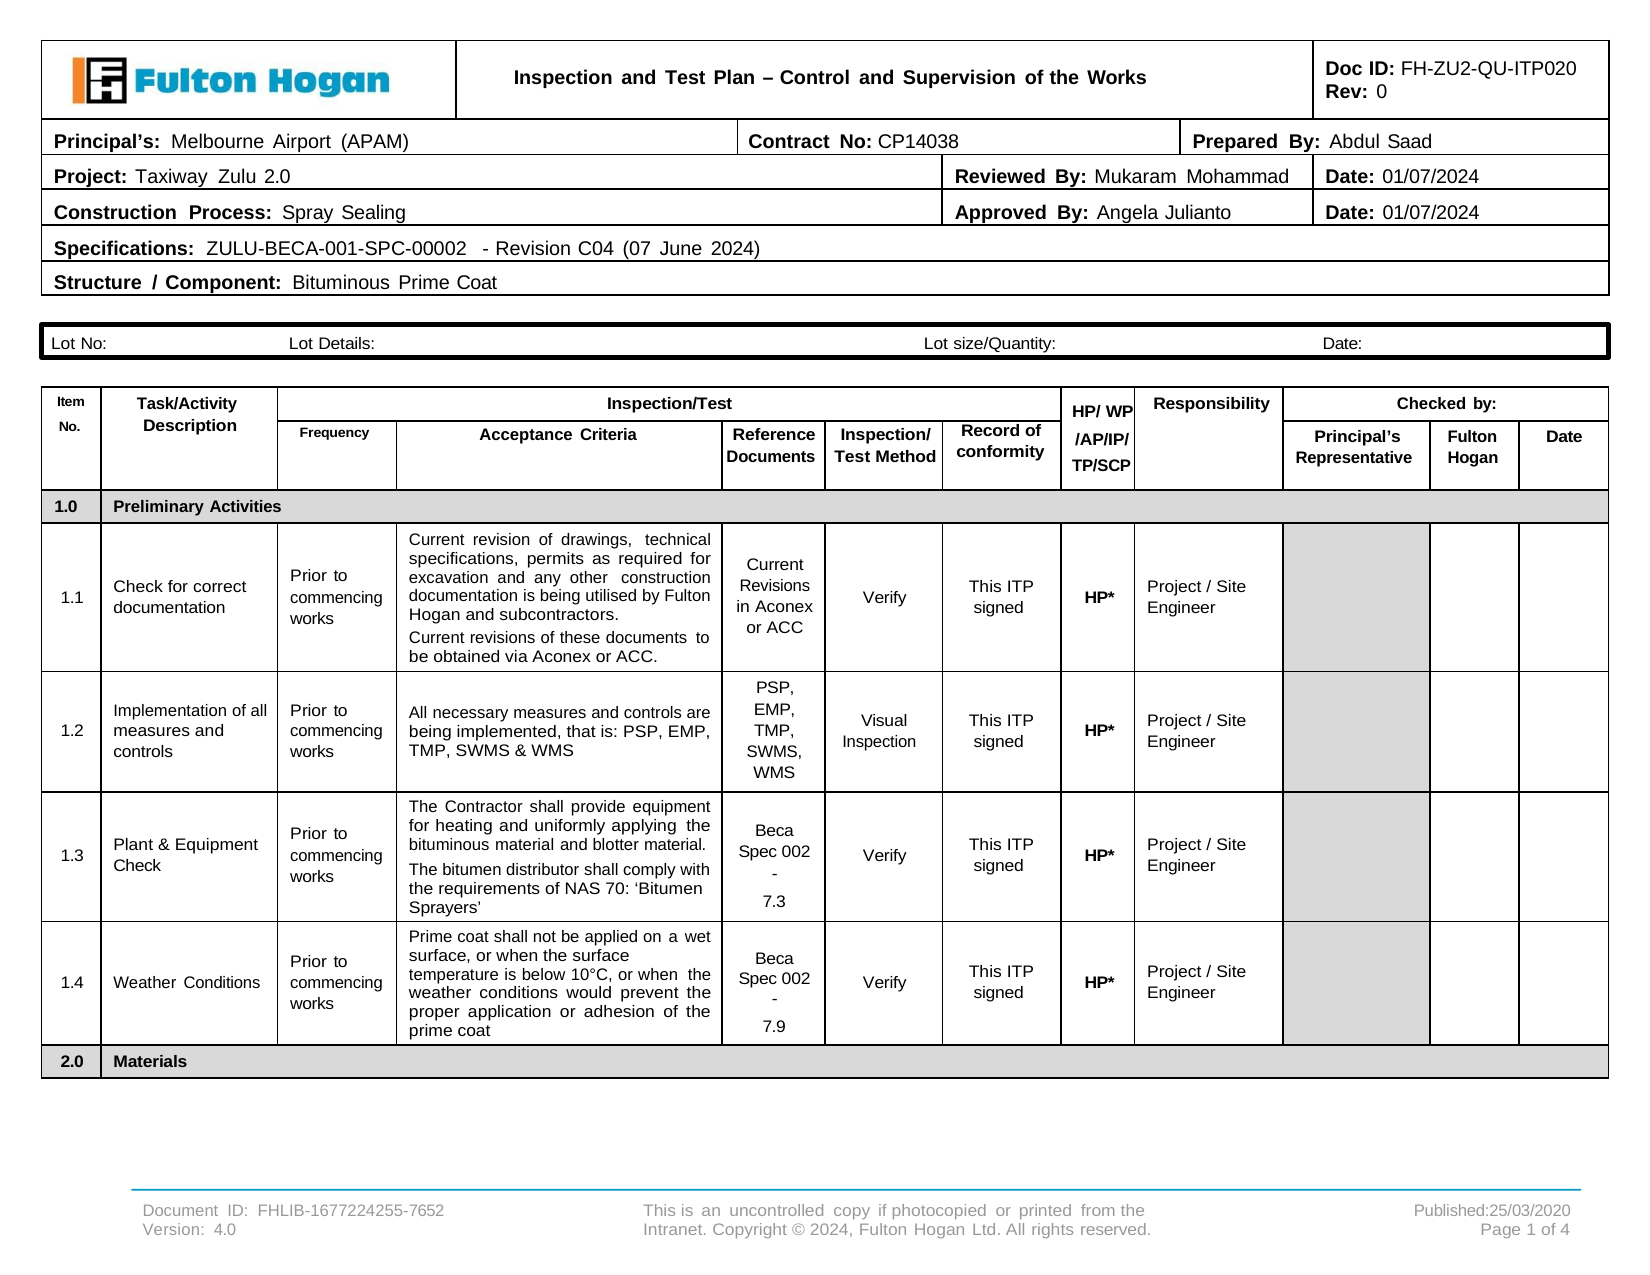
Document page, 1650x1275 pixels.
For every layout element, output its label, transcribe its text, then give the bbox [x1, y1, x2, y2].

table_cell 1.2 [42, 672, 100, 791]
table_cell Fulton Hogan [1431, 422, 1518, 489]
table_cell [1520, 793, 1608, 921]
table_header [42, 41, 455, 118]
table_cell 1.4 [42, 922, 100, 1044]
table_cell Prime coat shall not be applied on a wet surface, or when the surface temperature is below 10°C, or when the weather conditions would prevent the proper application or adhesion of the prime coat [397, 922, 721, 1044]
table_cell Verify [826, 524, 942, 671]
table_cell [1284, 922, 1429, 1044]
table_cell Project / Site Engineer [1135, 922, 1282, 1044]
table_cell 1.0 [42, 491, 100, 522]
table_cell Project / Site Engineer [1135, 672, 1282, 791]
table_cell Verify [826, 922, 942, 1044]
table_cell Plant & Equipment Check [102, 793, 277, 921]
table_cell Date [1520, 422, 1608, 489]
table_cell The Contractor shall provide equipment for heating and uniformly applying the bituminous material and blotter material. The bitumen distributor shall comply with the requirements of NAS 70: ‘Bitumen Sprayers’ [397, 793, 721, 921]
table_header Inspection/Test [278, 388, 1060, 420]
table_cell This ITP signed [943, 922, 1060, 1044]
table_cell Implementation of all measures and controls [102, 672, 277, 791]
table_cell Prepared By: Abdul Saad [1181, 120, 1608, 154]
table_cell Principal’s: Melbourne Airport (APAM) [42, 120, 737, 154]
table_cell Prior to commencing works [278, 922, 396, 1044]
table_header Responsibility [1135, 388, 1282, 489]
table_header HP/ WP /AP/IP/ TP/SCP [1062, 388, 1134, 489]
table_cell [1284, 524, 1429, 671]
table_cell [1431, 524, 1518, 671]
table_cell Beca Spec 002 - 7.9 [723, 922, 824, 1044]
table_cell Principal’s Representative [1284, 422, 1429, 489]
table_cell Weather Conditions [102, 922, 277, 1044]
table_cell [1284, 672, 1429, 791]
table_cell Contract No: CP14038 [738, 120, 1179, 154]
table_cell Reviewed By: Mukaram Mohammad [943, 155, 1312, 188]
table_header Item No. [42, 388, 100, 489]
table_cell Structure / Component: Bituminous Prime Coat [42, 262, 1608, 294]
table_cell This ITP signed [943, 524, 1060, 671]
table_cell Acceptance Criteria [397, 422, 721, 489]
table_cell [1520, 524, 1608, 671]
table_cell Prior to commencing works [278, 524, 396, 671]
table_cell Prior to commencing works [278, 672, 396, 791]
table_header Task/Activity Description [102, 388, 277, 489]
table_header Inspection and Test Plan – Control and Supervision of the Works [457, 41, 1312, 118]
table_cell Beca Spec 002 - 7.3 [723, 793, 824, 921]
table_cell HP* [1062, 672, 1134, 791]
table_header Doc ID: FH-ZU2-QU-ITP020 Rev: 0 [1314, 41, 1608, 118]
table_cell Reference Documents [723, 422, 824, 489]
table_cell Verify [826, 793, 942, 921]
table_cell Record of conformity [943, 422, 1060, 489]
table_cell [1431, 672, 1518, 791]
table_cell Materials [102, 1046, 1608, 1077]
table_cell HP* [1062, 922, 1134, 1044]
table_cell Approved By: Angela Julianto [943, 190, 1312, 224]
table_cell PSP, EMP, TMP, SWMS, WMS [723, 672, 824, 791]
table_cell 1.3 [42, 793, 100, 921]
table_cell [1431, 793, 1518, 921]
table_cell Project / Site Engineer [1135, 524, 1282, 671]
table_cell Construction Process: Spray Sealing [42, 190, 941, 224]
table_cell Project / Site Engineer [1135, 793, 1282, 921]
table_cell Prior to commencing works [278, 793, 396, 921]
table_cell Current revision of drawings, technical specifications, permits as required for excavation and any other construction documentation is being utilised by Fulton Hogan and subcontractors. Current revisions of these documents to be obtained via Aconex or ACC. [397, 524, 721, 671]
table_cell Inspection/ Test Method [826, 422, 942, 489]
table_cell Date: 01/07/2024 [1314, 190, 1608, 224]
table_cell Preliminary Activities [102, 491, 1608, 522]
table_cell 2.0 [42, 1046, 100, 1077]
table_cell This ITP signed [943, 672, 1060, 791]
table_cell Visual Inspection [826, 672, 942, 791]
table_cell This ITP signed [943, 793, 1060, 921]
table_cell Check for correct documentation [102, 524, 277, 671]
table_header Checked by: [1284, 388, 1608, 420]
table_cell [1520, 672, 1608, 791]
table_cell Current Revisions in Aconex or ACC [723, 524, 824, 671]
table_cell HP* [1062, 524, 1134, 671]
table_cell Project: Taxiway Zulu 2.0 [42, 155, 941, 188]
table_cell Specifications: ZULU-BECA-001-SPC-00002 - Revision C04 (07 June 2024) [42, 226, 1608, 260]
table_cell Date: 01/07/2024 [1314, 155, 1608, 188]
table_cell [1284, 793, 1429, 921]
table_cell 1.1 [42, 524, 100, 671]
table_cell [1520, 922, 1608, 1044]
table_cell All necessary measures and controls are being implemented, that is: PSP, EMP, TMP, SWMS & WMS [397, 672, 721, 791]
table_cell Frequency [278, 422, 396, 489]
picture [68, 52, 392, 106]
table_cell HP* [1062, 793, 1134, 921]
table_cell [1431, 922, 1518, 1044]
